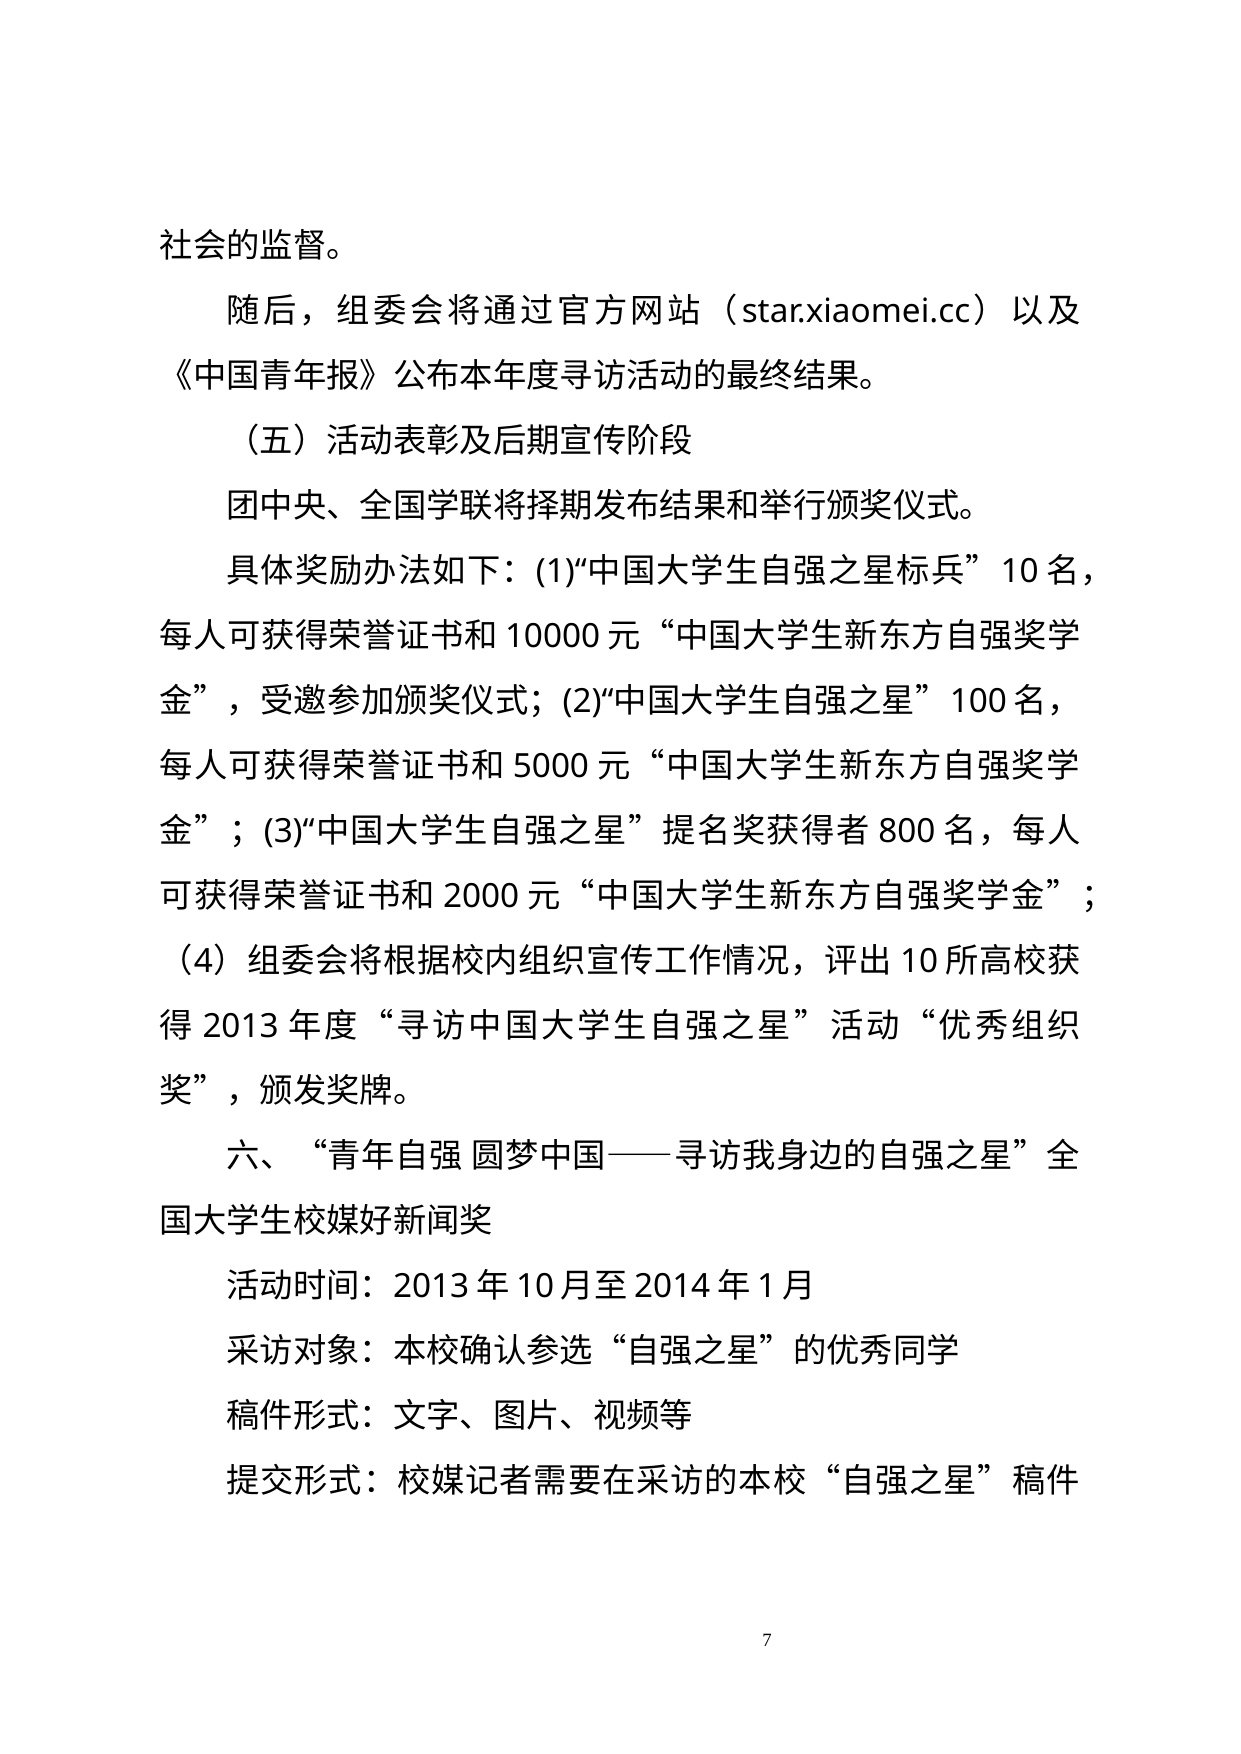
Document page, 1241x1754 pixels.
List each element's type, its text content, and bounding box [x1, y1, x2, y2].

text 活动时间：2013年10月至2014年1月 [159, 1251, 1081, 1316]
text （五）活动表彰及后期宣传阶段 [159, 406, 1081, 471]
text 稿件形式：文字、图片、视频等 [159, 1381, 1081, 1446]
text 六、“青年自强 圆梦中国——寻访我身边的自强之星”全国大学生校媒好新闻奖 [159, 1121, 1081, 1251]
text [159, 211, 1081, 276]
text 具体奖励办法如下：(1)“中国大学生自强之星标兵”10名，每人可获得荣誉证书和10000元“中国大学生新东方自强奖学金”，受邀参加颁奖仪式；(2)“中国大学生自强之星”100名，每人可获得荣誉证书和5000元“中国大学生新东方自强奖学金”；(3)“中国大学生自强之星”提名奖获得者800名，每人可获得荣誉证书和2000元“中国大学生新东方自强奖学金”；（4）组委会将根据校内组织宣传工作情况，评出10所高校获得2013年度“寻访中国大学生自强之星”活动“优秀组织奖”，颁发奖牌。 [159, 536, 1081, 1121]
text 采访对象：本校确认参选“自强之星”的优秀同学 [159, 1316, 1081, 1381]
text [159, 1446, 1081, 1511]
text 随后，组委会将通过官方网站（star.xiaomei.cc）以及《中国青年报》公布本年度寻访活动的最终结果。 [159, 276, 1081, 406]
text 团中央、全国学联将择期发布结果和举行颁奖仪式。 [159, 471, 1081, 536]
